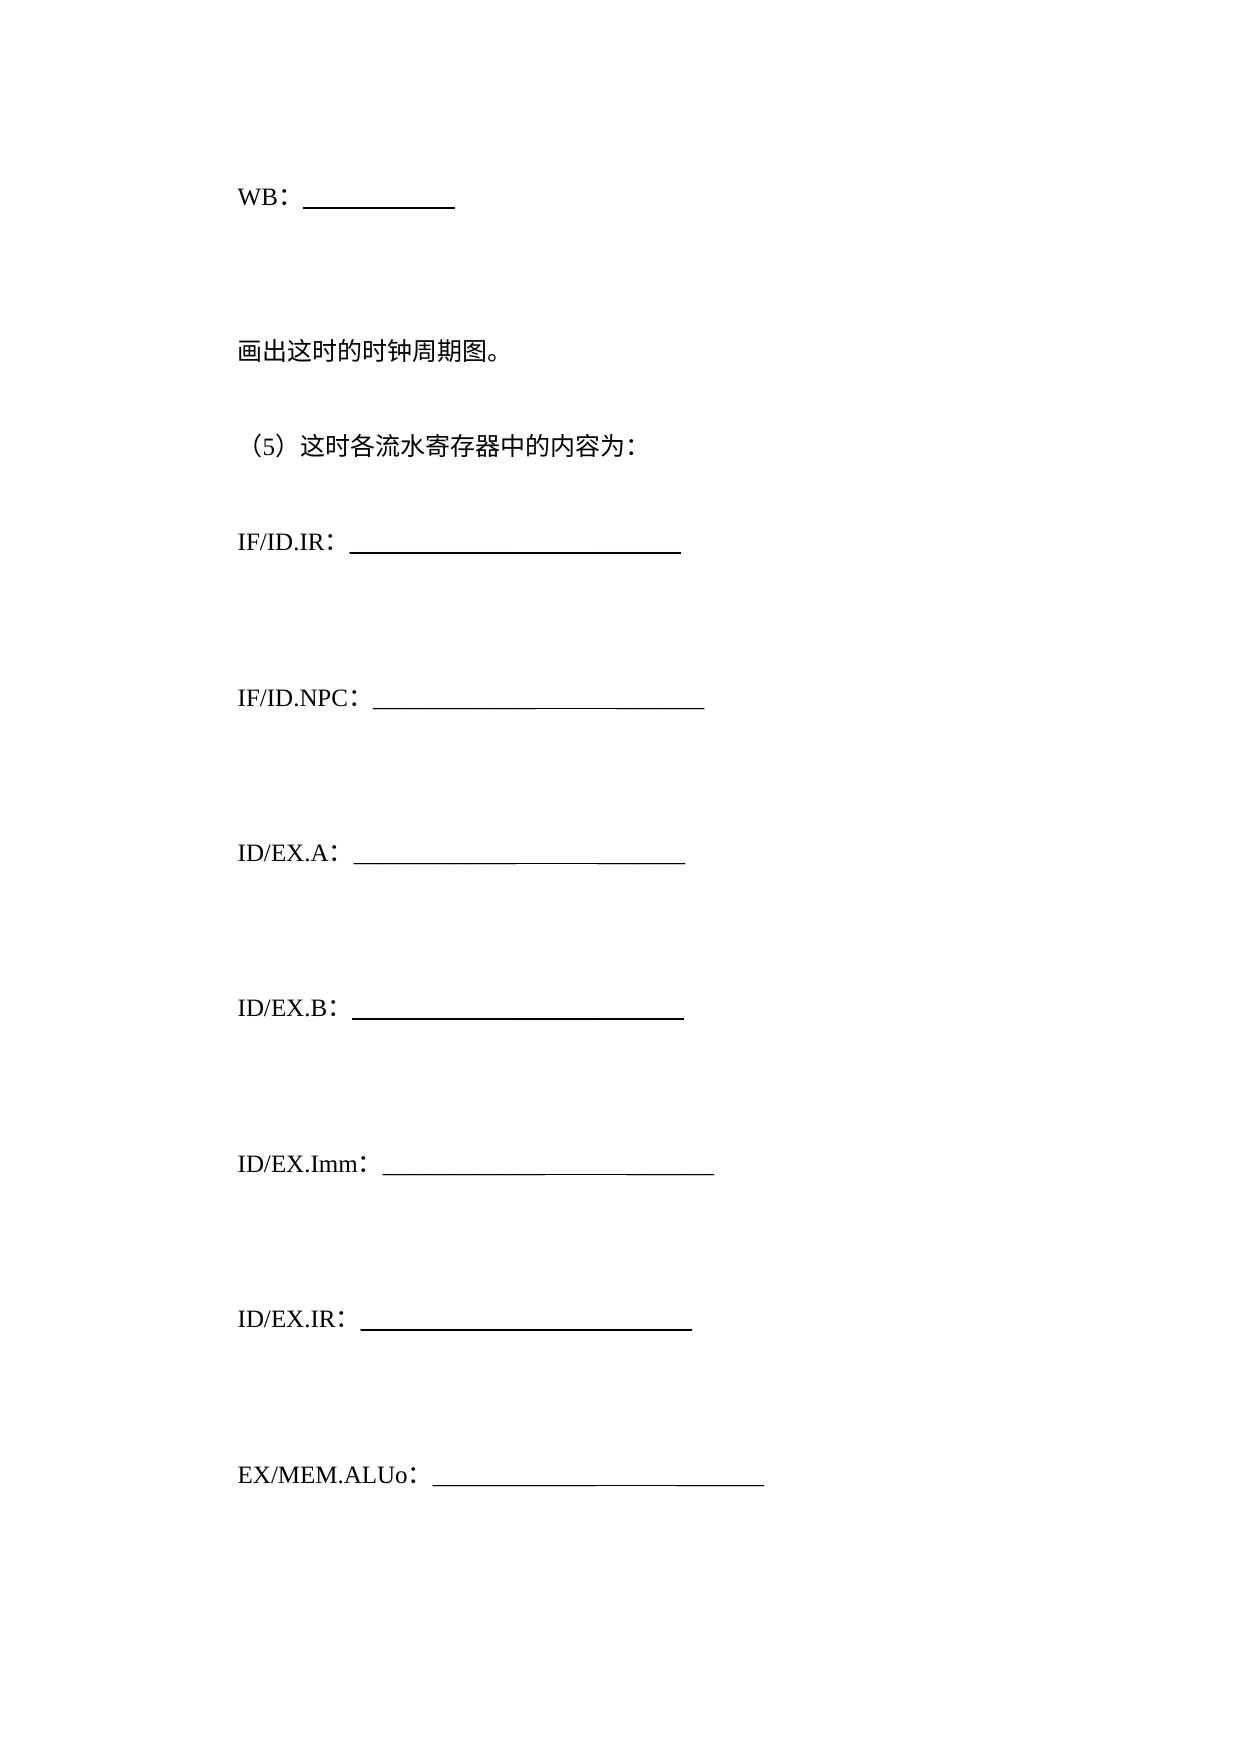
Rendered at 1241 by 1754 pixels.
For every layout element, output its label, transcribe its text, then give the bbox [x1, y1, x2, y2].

text IF/ID.IR：_____________ _______ [187, 507, 1053, 572]
text WB： [187, 162, 1053, 227]
text 画出这时的时钟周期图。 [187, 317, 1053, 382]
text ID/EX.IR：_____________ _______ [187, 1284, 1053, 1349]
text ID/EX.A：_____________ _______ [187, 818, 1053, 883]
text IF/ID.NPC：_____________ _______ [187, 663, 1053, 728]
text ID/EX.Imm：_____________ _______ [187, 1129, 1053, 1194]
text EX/MEM.ALUo：_____________ _______ [187, 1440, 1053, 1505]
text ID/EX.B：_____________ _______ [187, 973, 1053, 1038]
text （5）这时各流水寄存器中的内容为： [187, 412, 1053, 477]
